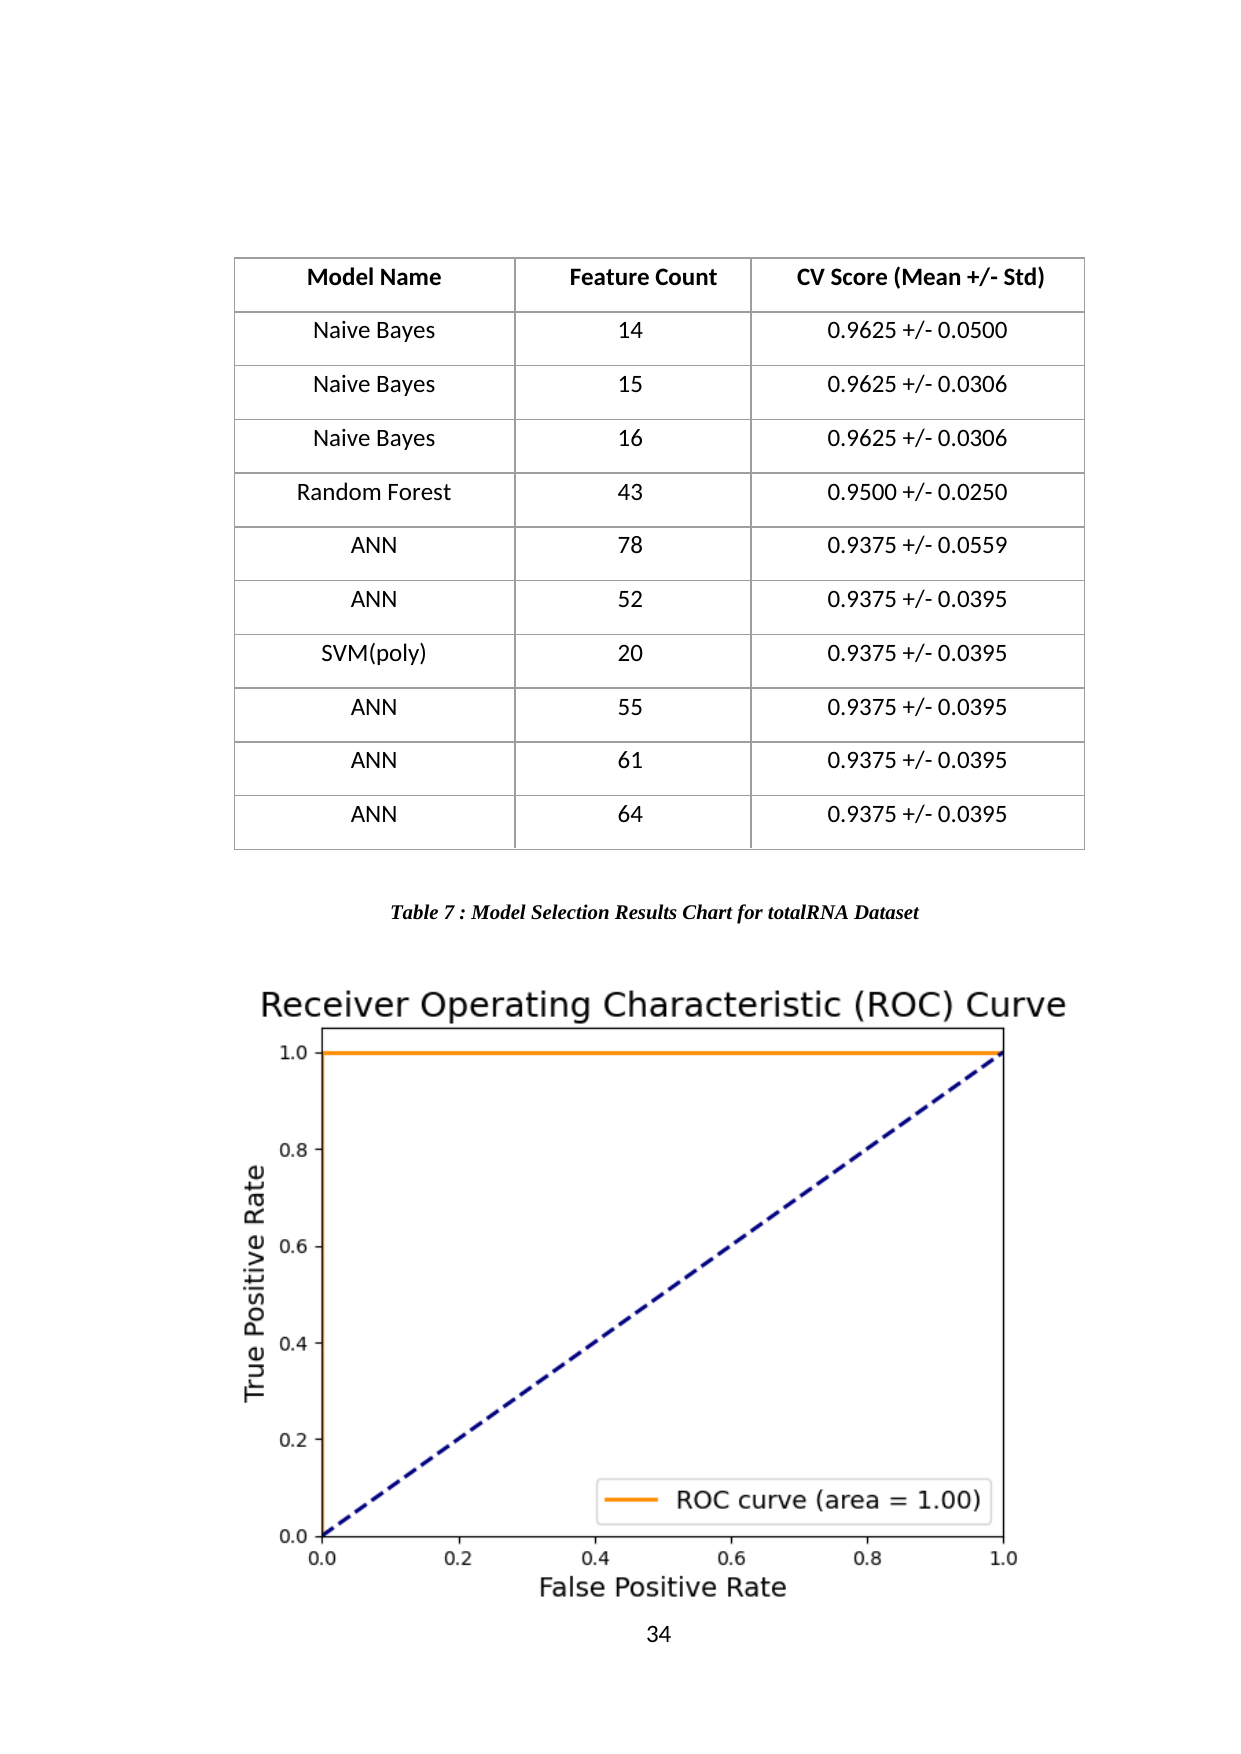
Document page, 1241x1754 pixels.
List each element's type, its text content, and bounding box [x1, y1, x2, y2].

table_cell 52 [516, 581, 750, 633]
table_cell ANN [235, 581, 514, 633]
table_cell 0.9625 +/- 0.0306 [752, 366, 1084, 418]
table_cell 15 [516, 366, 750, 418]
table_cell ANN [235, 796, 514, 848]
table_cell 16 [516, 420, 750, 472]
table_cell 43 [516, 474, 750, 526]
table_cell 78 [516, 528, 750, 580]
table_cell ANN [235, 743, 514, 795]
table_cell 0.9625 +/- 0.0500 [752, 313, 1084, 365]
table_cell Random Forest [235, 474, 514, 526]
table_cell 0.9625 +/- 0.0306 [752, 420, 1084, 472]
picture [231, 977, 1080, 1616]
table_header Model Name [235, 259, 514, 311]
table_cell ANN [235, 528, 514, 580]
table_cell 20 [516, 635, 750, 687]
table_cell SVM(poly) [235, 635, 514, 687]
table_header CV Score (Mean +/- Std) [752, 259, 1084, 311]
table_cell 0.9375 +/- 0.0395 [752, 635, 1084, 687]
table_cell 0.9375 +/- 0.0395 [752, 689, 1084, 741]
table_cell 55 [516, 689, 750, 741]
table_cell 0.9375 +/- 0.0559 [752, 528, 1084, 580]
table_cell 61 [516, 743, 750, 795]
table_cell 0.9375 +/- 0.0395 [752, 581, 1084, 633]
table_cell 64 [516, 796, 750, 848]
table_cell 0.9500 +/- 0.0250 [752, 474, 1084, 526]
table_cell 14 [516, 313, 750, 365]
table_header Feature Count [516, 259, 750, 311]
table_cell ANN [235, 689, 514, 741]
table_cell Naive Bayes [235, 313, 514, 365]
table_cell Naive Bayes [235, 420, 514, 472]
table_cell Naive Bayes [235, 366, 514, 418]
table_cell 0.9375 +/- 0.0395 [752, 796, 1084, 848]
table_cell 0.9375 +/- 0.0395 [752, 743, 1084, 795]
